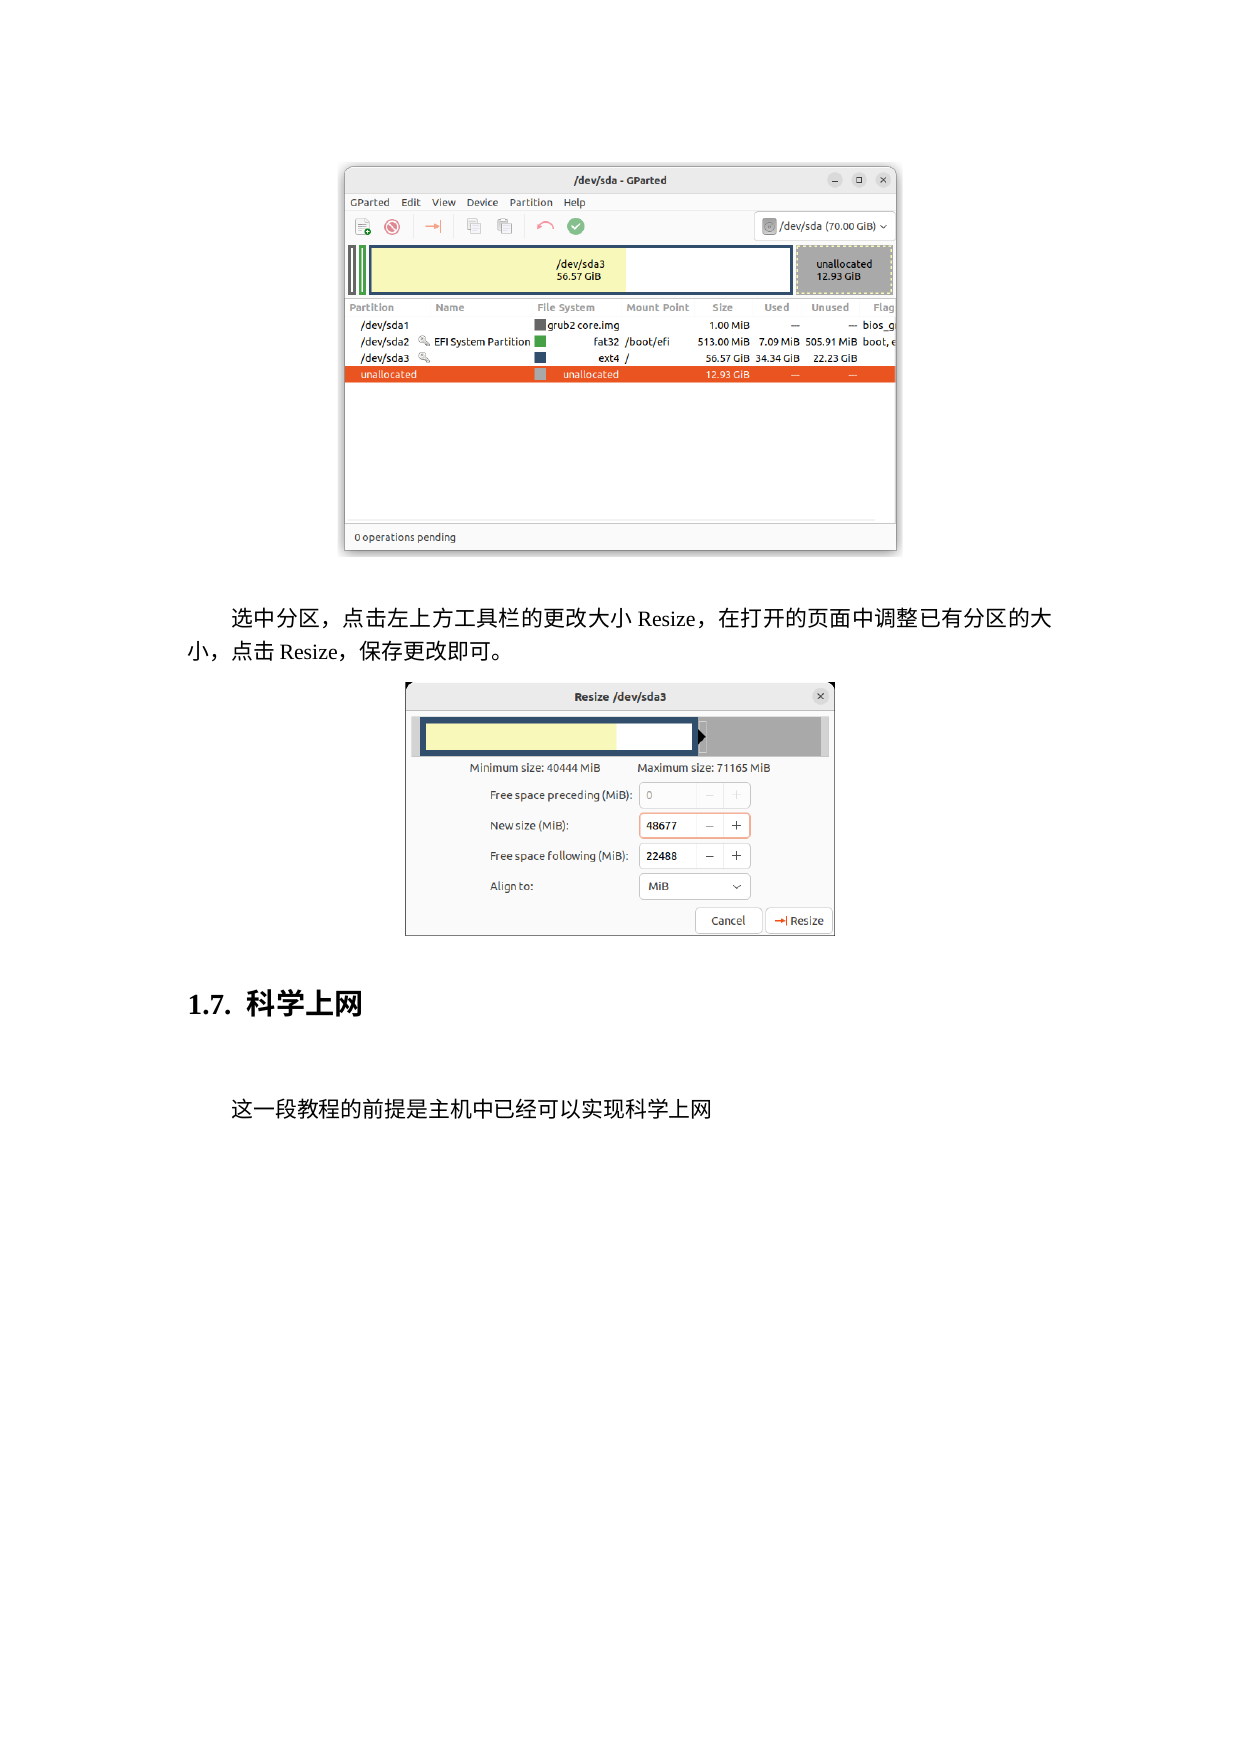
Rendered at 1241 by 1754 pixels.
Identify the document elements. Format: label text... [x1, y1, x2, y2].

text 选中分区，点击左上方工具栏的更改大小Resize，在打开的页面中调整已有分区的大小，点击Resize，保存更改即可。 [187, 601, 1053, 666]
text 这一段教程的前提是主机中已经可以实现科学上网 [187, 1092, 1053, 1124]
subtitle 科学上网 [187, 969, 1053, 1034]
picture [337, 162, 903, 557]
picture [405, 682, 835, 936]
